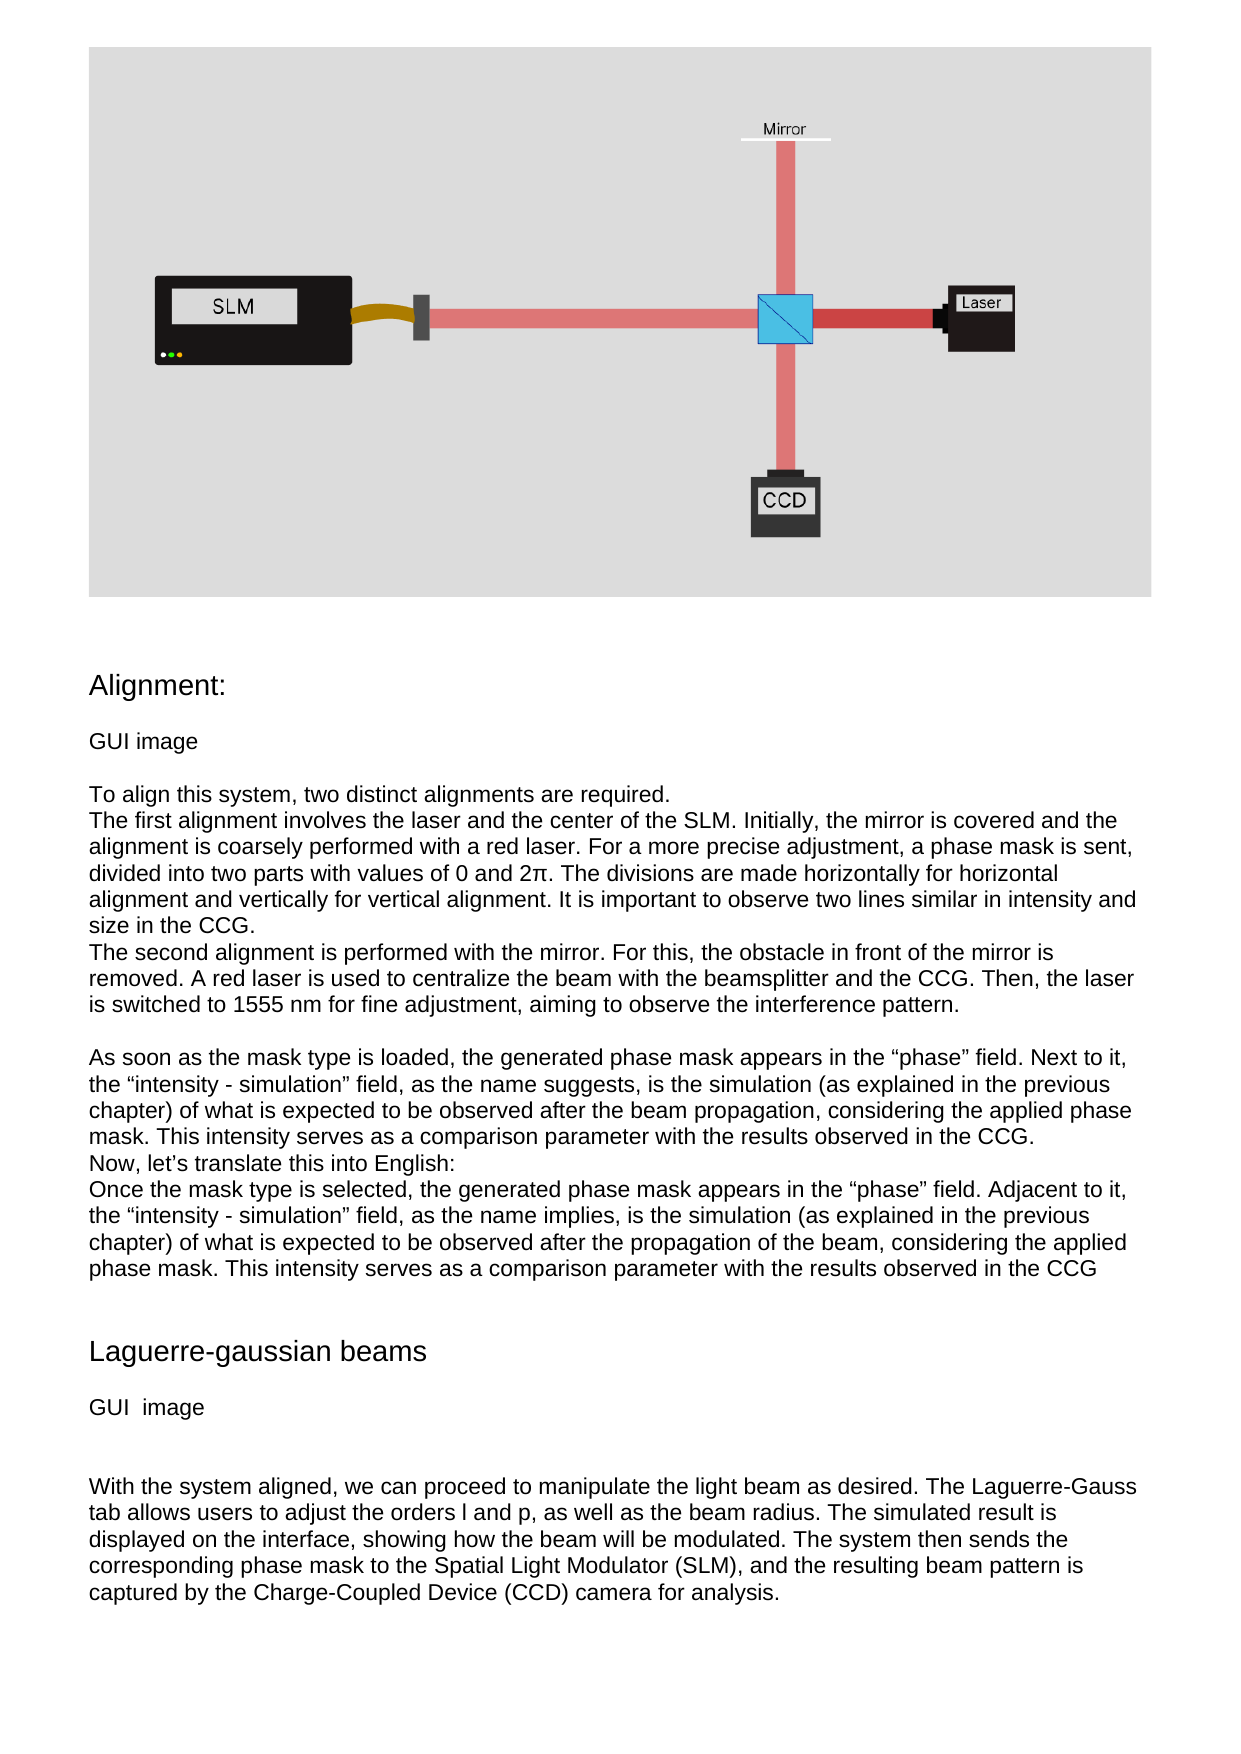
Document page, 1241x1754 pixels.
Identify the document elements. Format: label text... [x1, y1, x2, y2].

text Laguerre-gaussian beams [89, 1334, 1152, 1368]
picture [88, 47, 1152, 597]
text GUI image [89, 1394, 1152, 1420]
text With the system aligned, we can proceed to manipulate the light beam as desired. The Laguerre-Gauss tab allows users to adjust the orders l and p, as well as the beam radius. The simulated result is displayed on the interface, showing how the beam will be modulated. The system then sends the corresponding phase mask to the Spatial Light Modulator (SLM), and the resulting beam pattern is captured by the Charge-Coupled Device (CCD) camera for analysis. [89, 1473, 1152, 1605]
text Alignment: [89, 668, 1152, 702]
text GUI image [89, 728, 1152, 754]
text The second alignment is performed with the mirror. For this, the obstacle in front of the mirror is removed. A red laser is used to centralize the beam with the beamsplitter and the CCG. Then, the laser is switched to 1555 nm for fine adjustment, aiming to observe the interference pattern. [89, 939, 1152, 1018]
text To align this system, two distinct alignments are required. [89, 781, 1152, 807]
text The first alignment involves the laser and the center of the SLM. Initially, the mirror is covered and the alignment is coarsely performed with a red laser. For a more precise adjustment, a phase mask is sent, divided into two parts with values of 0 and 2π. The divisions are made horizontally for horizontal alignment and vertically for vertical alignment. It is important to observe two lines similar in intensity and size in the CCG. [89, 807, 1152, 939]
text Now, let’s translate this into English: [89, 1149, 1152, 1176]
text Once the mask type is selected, the generated phase mask appears in the “phase” field. Adjacent to it, the “intensity - simulation” field, as the name implies, is the simulation (as explained in the previous chapter) of what is expected to be observed after the propagation of the beam, considering the applied phase mask. This intensity serves as a comparison parameter with the results observed in the CCG [89, 1176, 1152, 1281]
text As soon as the mask type is loaded, the generated phase mask appears in the “phase” field. Next to it, the “intensity - simulation” field, as the name suggests, is the simulation (as explained in the previous chapter) of what is expected to be observed after the beam propagation, considering the applied phase mask. This intensity serves as a comparison parameter with the results observed in the CCG. [89, 1044, 1152, 1149]
